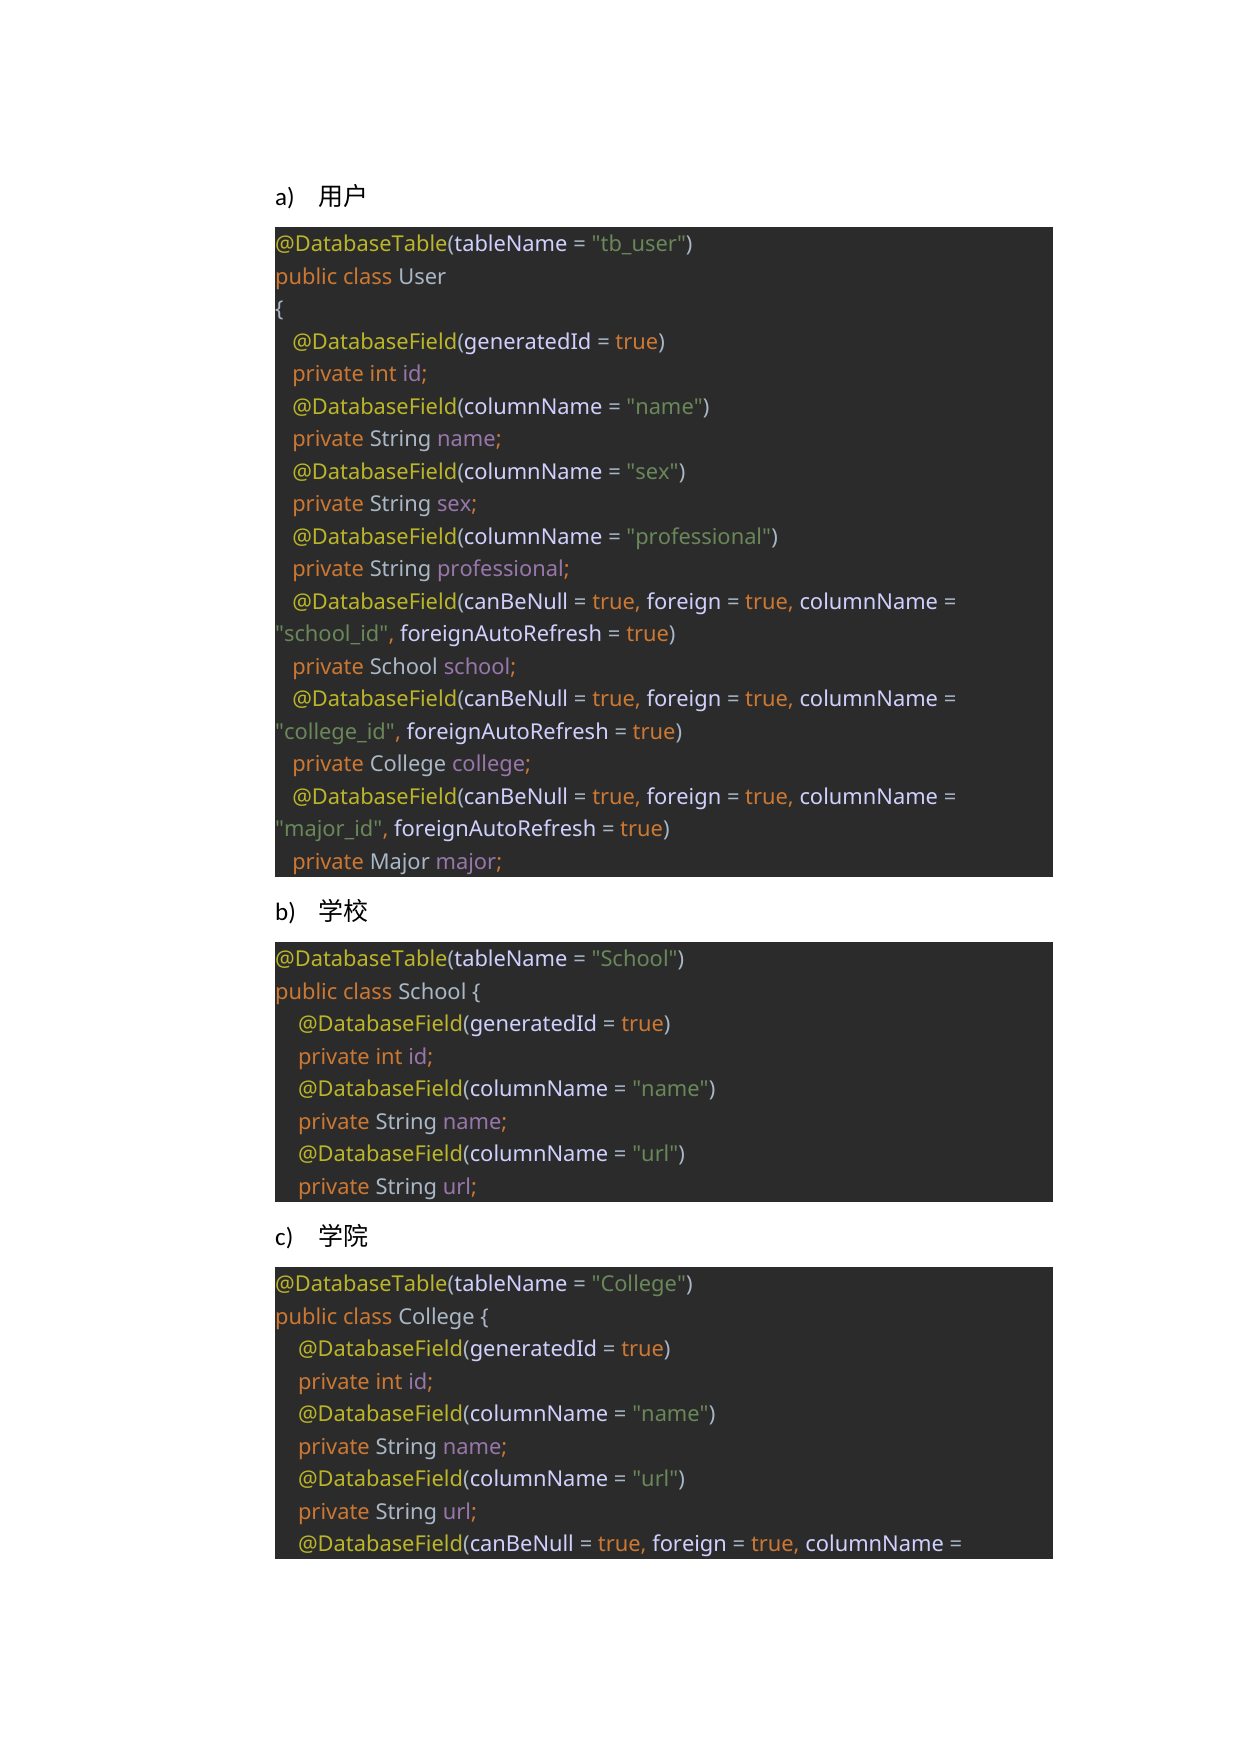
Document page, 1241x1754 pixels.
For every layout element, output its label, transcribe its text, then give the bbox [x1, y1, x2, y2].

list @DatabaseTable(tableName = "tb_user") public class User { @DatabaseField(generatedId = true) private int id; @DatabaseField(columnName = "name") private String name; @DatabaseField(columnName = "sex") private String sex; @DatabaseField(columnName = "professional") private String professional; @DatabaseField(canBeNull = true, foreign = true, columnName = "school_id", foreignAutoRefresh = true) private School school; @DatabaseField(canBeNull = true, foreign = true, columnName = "college_id", foreignAutoRefresh = true) private College college; @DatabaseField(canBeNull = true, foreign = true, columnName = "major_id", foreignAutoRefresh = true) private Major major; [275, 227, 1053, 877]
list 学校 [275, 877, 1053, 942]
text @DatabaseTable(tableName = "School") public class School { @DatabaseField(generatedId = true) private int id; @DatabaseField(columnName = "name") private String name; @DatabaseField(columnName = "url") private String url; [275, 942, 1053, 1202]
list 学院 [275, 1202, 1053, 1267]
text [275, 1267, 1053, 1559]
list 用户 [275, 162, 1053, 227]
